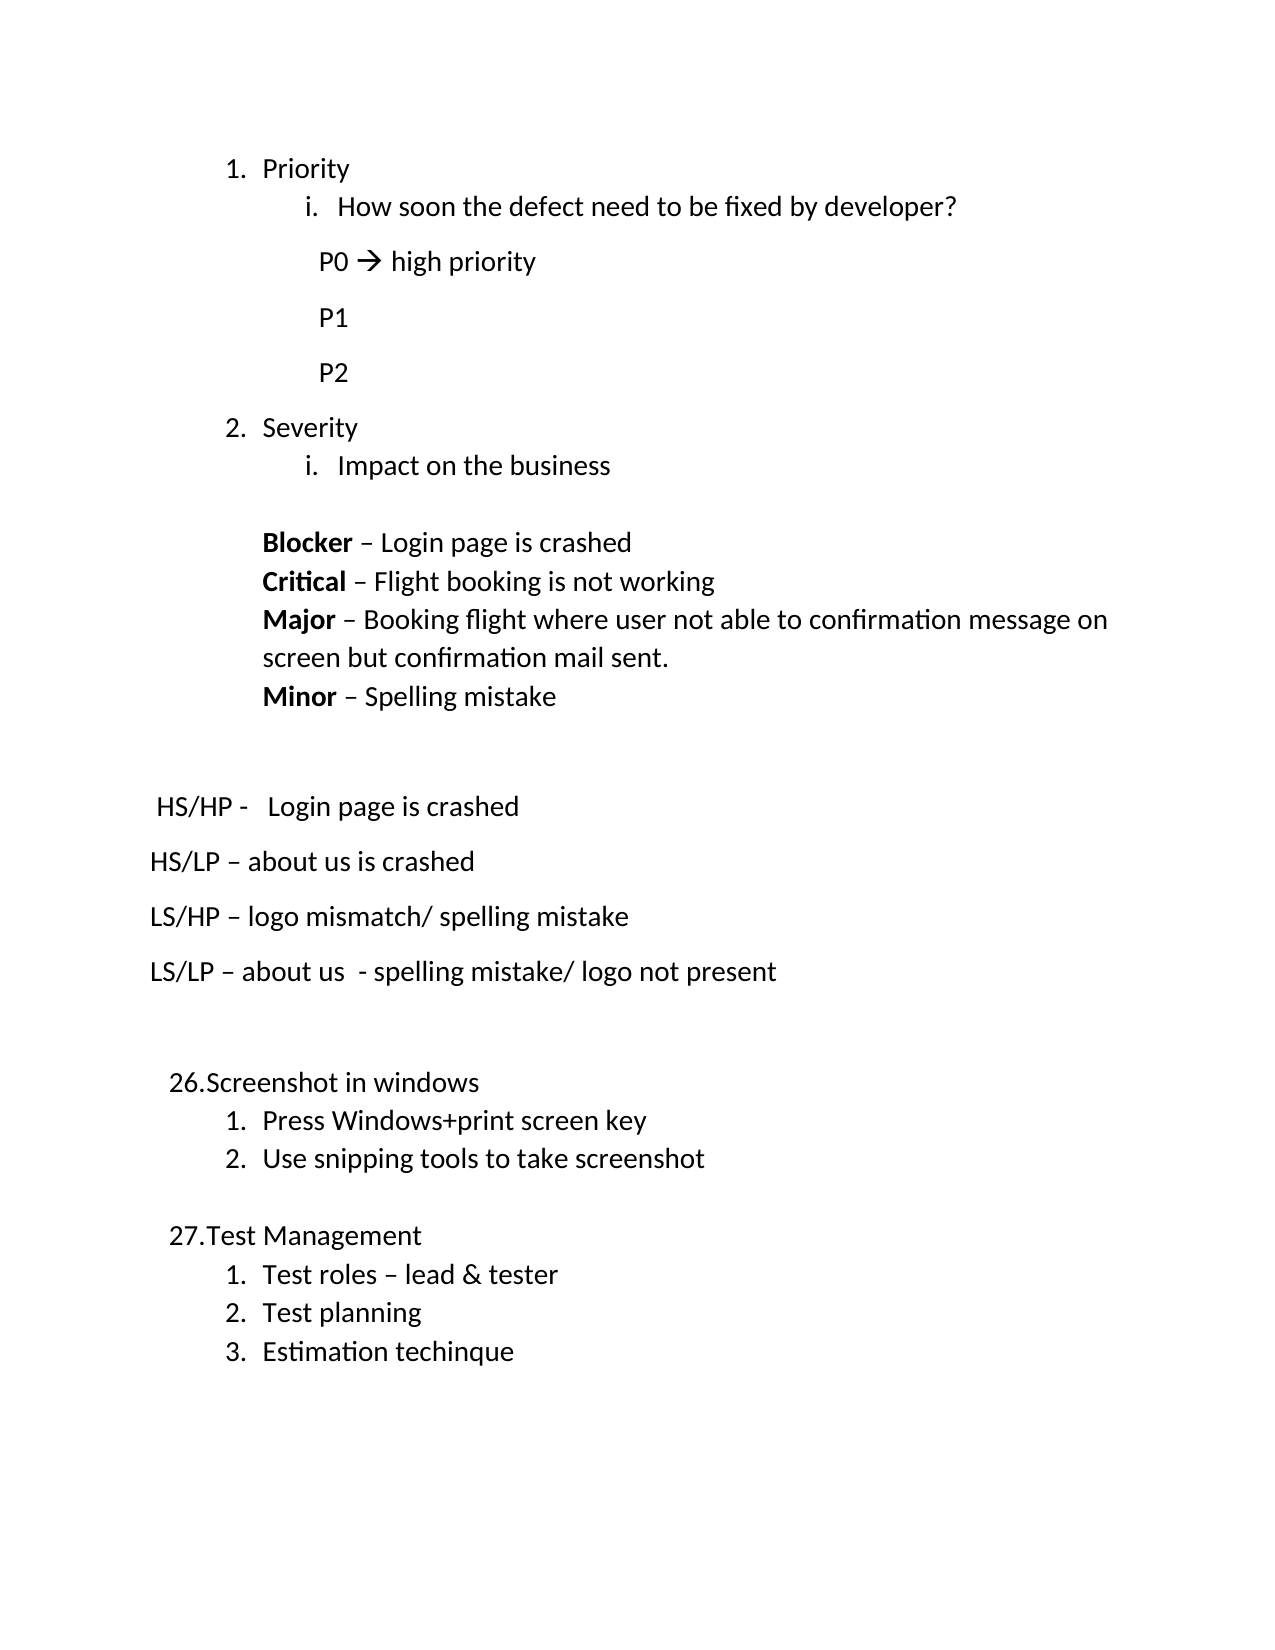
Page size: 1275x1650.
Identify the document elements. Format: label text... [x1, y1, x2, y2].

list Estimation techinque [225, 1333, 1125, 1368]
list Test planning [225, 1294, 1125, 1330]
list Press Windows+print screen key [225, 1102, 1125, 1138]
text HS/HP - Login page is crashed [150, 788, 1125, 824]
list Priority [225, 150, 1125, 186]
text HS/LP – about us is crashed [150, 843, 1125, 879]
text LS/HP – logo mismatch/ spelling mistake [150, 898, 1125, 934]
list Major – Booking flight where user not able to confirmation message on screen but confirmation mail sent. [262, 601, 1125, 675]
list Impact on the business [319, 447, 1125, 483]
list How soon the defect need to be fixed by developer? [319, 188, 1125, 224]
text LS/LP – about us - spelling mistake/ logo not present [150, 953, 1125, 989]
list Use snipping tools to take screenshot [225, 1141, 1125, 1176]
list Minor – Spelling mistake [262, 678, 1125, 713]
list Critical – Flight booking is not working [262, 563, 1125, 598]
text P1 [319, 299, 1125, 334]
text P0 high priority [319, 243, 1125, 279]
list Severity [225, 409, 1125, 444]
list Screenshot in windows [169, 1064, 1125, 1099]
list Test roles – lead & tester [225, 1256, 1125, 1291]
list Blocker – Login page is crashed [262, 524, 1125, 560]
list Test Management [169, 1217, 1125, 1253]
text P2 [319, 354, 1125, 389]
